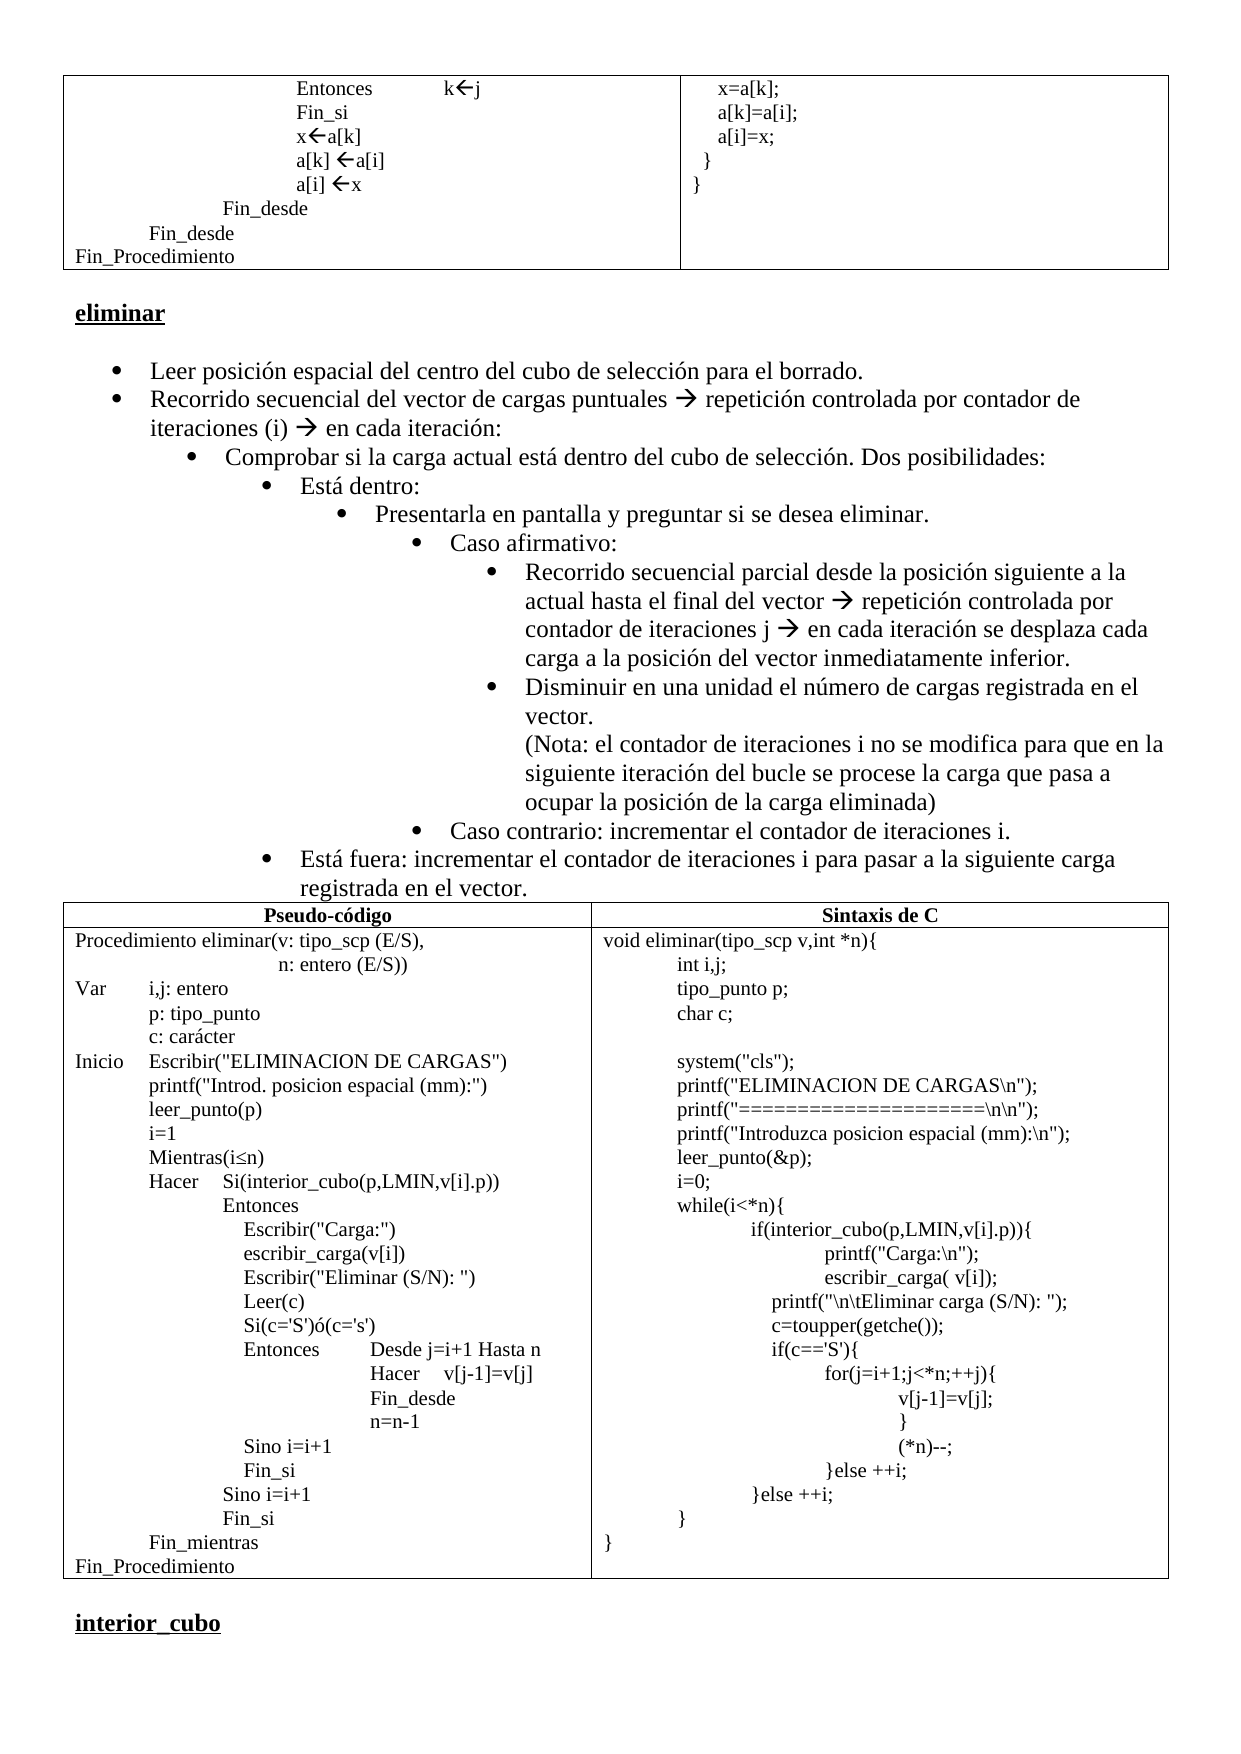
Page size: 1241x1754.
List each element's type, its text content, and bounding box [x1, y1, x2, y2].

list Comprobar si la carga actual está dentro del cubo de selección. Dos posibilidades: [187, 442, 1165, 471]
list Caso contrario: incrementar el contador de iteraciones i. [412, 816, 1165, 844]
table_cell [64, 76, 680, 268]
list Recorrido secuencial parcial desde la posición siguiente a la actual hasta el final del vector repetición controlada por contador de iteraciones j en cada iteración se desplaza cada carga a la posición del vector inmediatamente inferior. [487, 557, 1165, 672]
table_header Sintaxis de C [592, 903, 1168, 927]
list Está dentro: [262, 471, 1165, 499]
list Está fuera: incrementar el contador de iteraciones i para pasar a la siguiente carga registrada en el vector. [262, 844, 1165, 902]
list Disminuir en una unidad el número de cargas registrada en el vector. [487, 672, 1165, 729]
list Presentarla en pantalla y preguntar si se desea eliminar. [337, 499, 1165, 528]
list Leer posición espacial del centro del cubo de selección para el borrado. [112, 356, 1165, 384]
list Recorrido secuencial del vector de cargas puntuales repetición controlada por contador de iteraciones (i) en cada iteración: [112, 384, 1165, 442]
list (Nota: el contador de iteraciones i no se modifica para que en la siguiente iteración del bucle se procese la carga que pasa a ocupar la posición de la carga eliminada) [525, 729, 1165, 816]
table_cell Procedimiento eliminar(v: tipo_scp (E/S), n: entero (E/S)) Var i,j: entero p: tipo_punto c: carácter Inicio Escribir("ELIMINACION DE CARGAS") printf("Introd. posicion espacial (mm):") leer_punto(p) i=1 Mientras(i≤n) Hacer Si(interior_cubo(p,LMIN,v[i].p)) Entonces Escribir("Carga:") escribir_carga(v[i]) Escribir("Eliminar (S/N): ") Leer(c) Si(c='S')ó(c='s') Entonces Desde j=i+1 Hasta n Hacer v[j-1]=v[j] Fin_desde n=n-1 Sino i=i+1 Fin_si Sino i=i+1 Fin_si Fin_mientras Fin_Procedimiento [64, 928, 591, 1578]
table_header Pseudo-código [64, 903, 591, 927]
table_cell void eliminar(tipo_scp v,int *n){ int i,j; tipo_punto p; char c; system("cls"); printf("ELIMINACION DE CARGAS\n"); printf("=====================\n\n"); printf("Introduzca posicion espacial (mm):\n"); leer_punto(&p); i=0; while(i<*n){ if(interior_cubo(p,LMIN,v[i].p)){ printf("Carga:\n"); escribir_carga( v[i]); printf("\n\tEliminar carga (S/N): "); c=toupper(getche()); if(c=='S'){ for(j=i+1;j<*n;++j){ v[j-1]=v[j]; } (*n)--; }else ++i; }else ++i; } } [592, 928, 1168, 1578]
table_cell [681, 76, 1168, 268]
text interior_cubo [75, 1608, 1165, 1636]
list Caso afirmativo: [412, 528, 1165, 557]
text eliminar [75, 298, 1165, 327]
